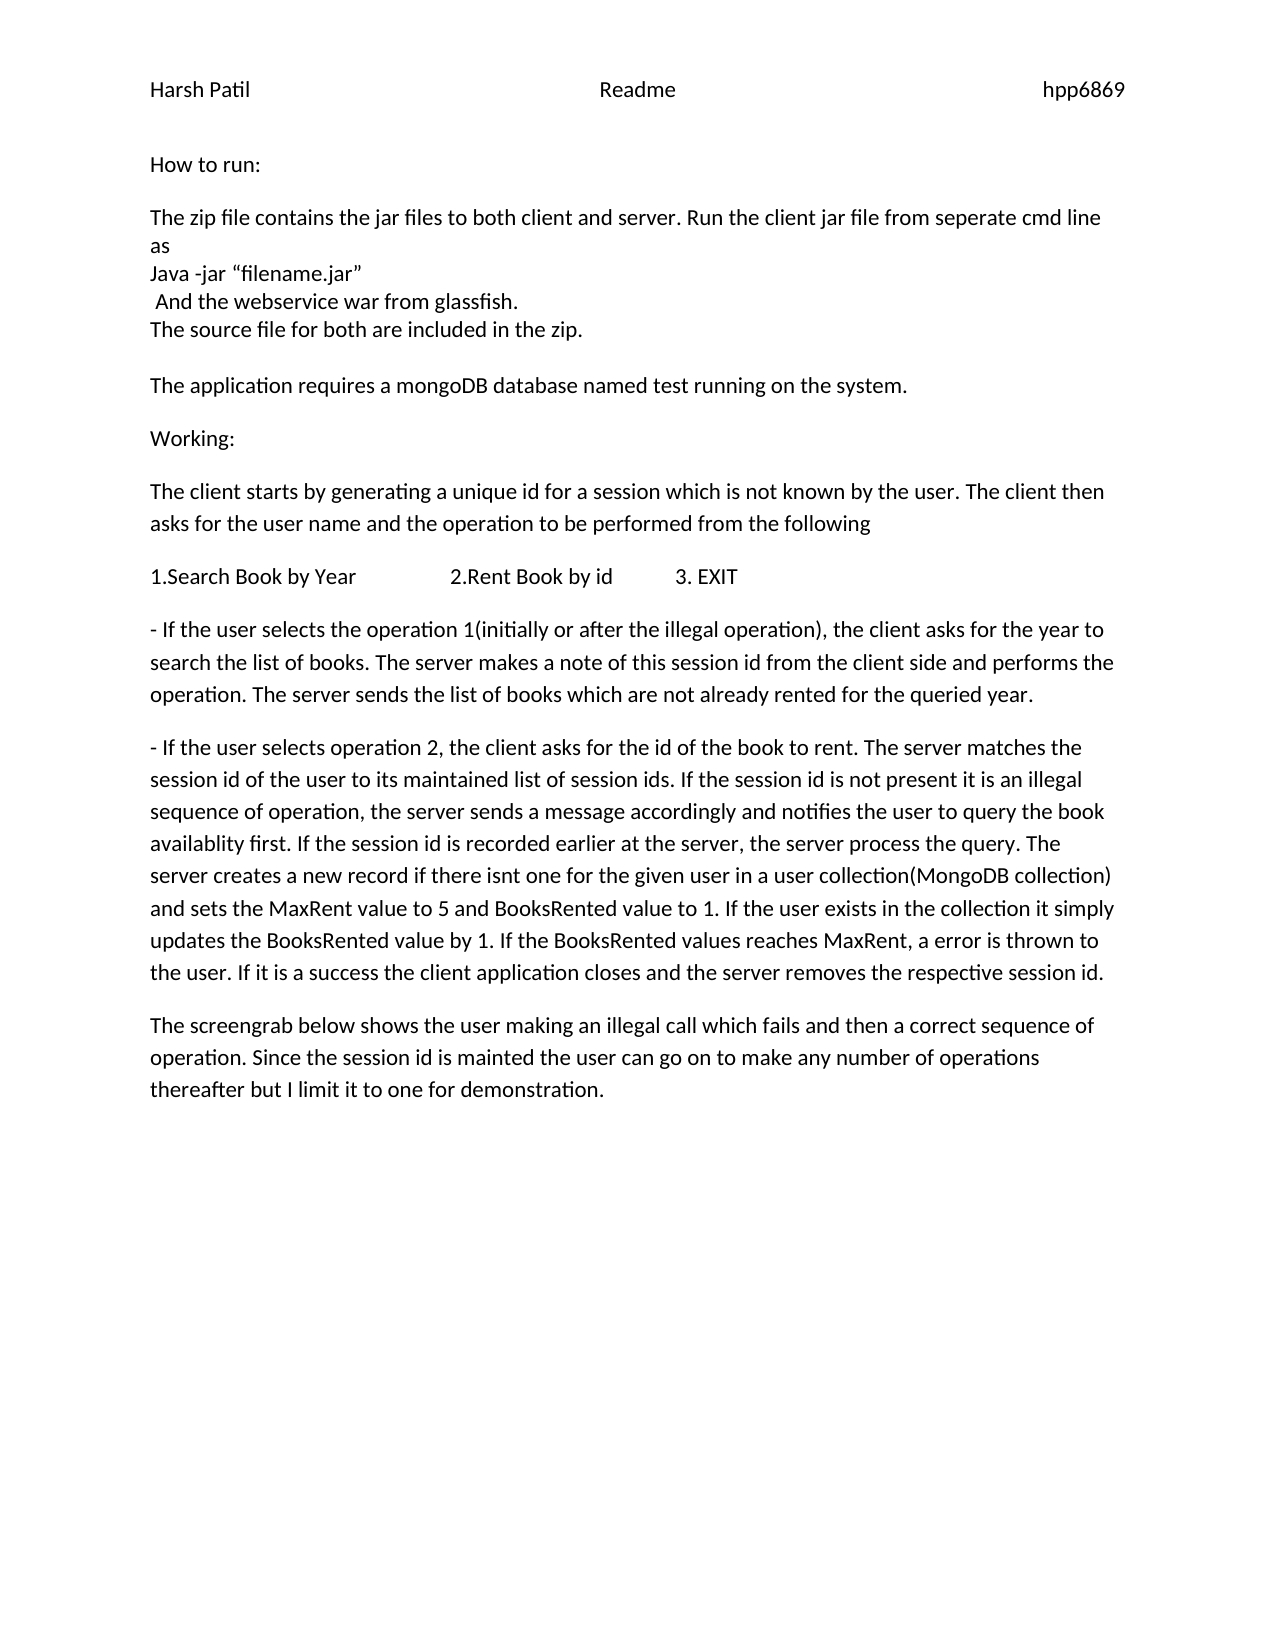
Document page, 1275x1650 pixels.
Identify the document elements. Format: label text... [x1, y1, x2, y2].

text The application requires a mongoDB database named test running on the system. [150, 371, 1125, 399]
text Java -jar “filename.jar” [150, 259, 1125, 287]
text The zip file contains the jar files to both client and server. Run the client jar file from seperate cmd line as [150, 203, 1125, 259]
text The source file for both are included in the zip. [150, 315, 1125, 343]
text The client starts by generating a unique id for a session which is not known by the user. The client then asks for the user name and the operation to be performed from the following [150, 477, 1125, 537]
text Working: [150, 424, 1125, 452]
text - If the user selects the operation 1(initially or after the illegal operation), the client asks for the year to search the list of books. The server makes a note of this session id from the client side and performs the operation. The server sends the list of books which are not already rented for the queried year. [150, 615, 1125, 708]
text 1.Search Book by Year 2.Rent Book by id 3. EXIT [150, 562, 1125, 590]
text How to run: [150, 150, 1125, 178]
text And the webservice war from glassfish. [150, 287, 1125, 315]
text - If the user selects operation 2, the client asks for the id of the book to rent. The server matches the session id of the user to its maintained list of session ids. If the session id is not present it is an illegal sequence of operation, the server sends a message accordingly and notifies the user to query the book availablity first. If the session id is recorded earlier at the server, the server process the query. The server creates a new record if there isnt one for the given user in a user collection(MongoDB collection) and sets the MaxRent value to 5 and BooksRented value to 1. If the user exists in the collection it simply updates the BooksRented value by 1. If the BooksRented values reaches MaxRent, a error is thrown to the user. If it is a success the client application closes and the server removes the respective session id. [150, 733, 1125, 986]
text The screengrab below shows the user making an illegal call which fails and then a correct sequence of operation. Since the session id is mainted the user can go on to make any number of operations thereafter but I limit it to one for demonstration. [150, 1011, 1125, 1103]
